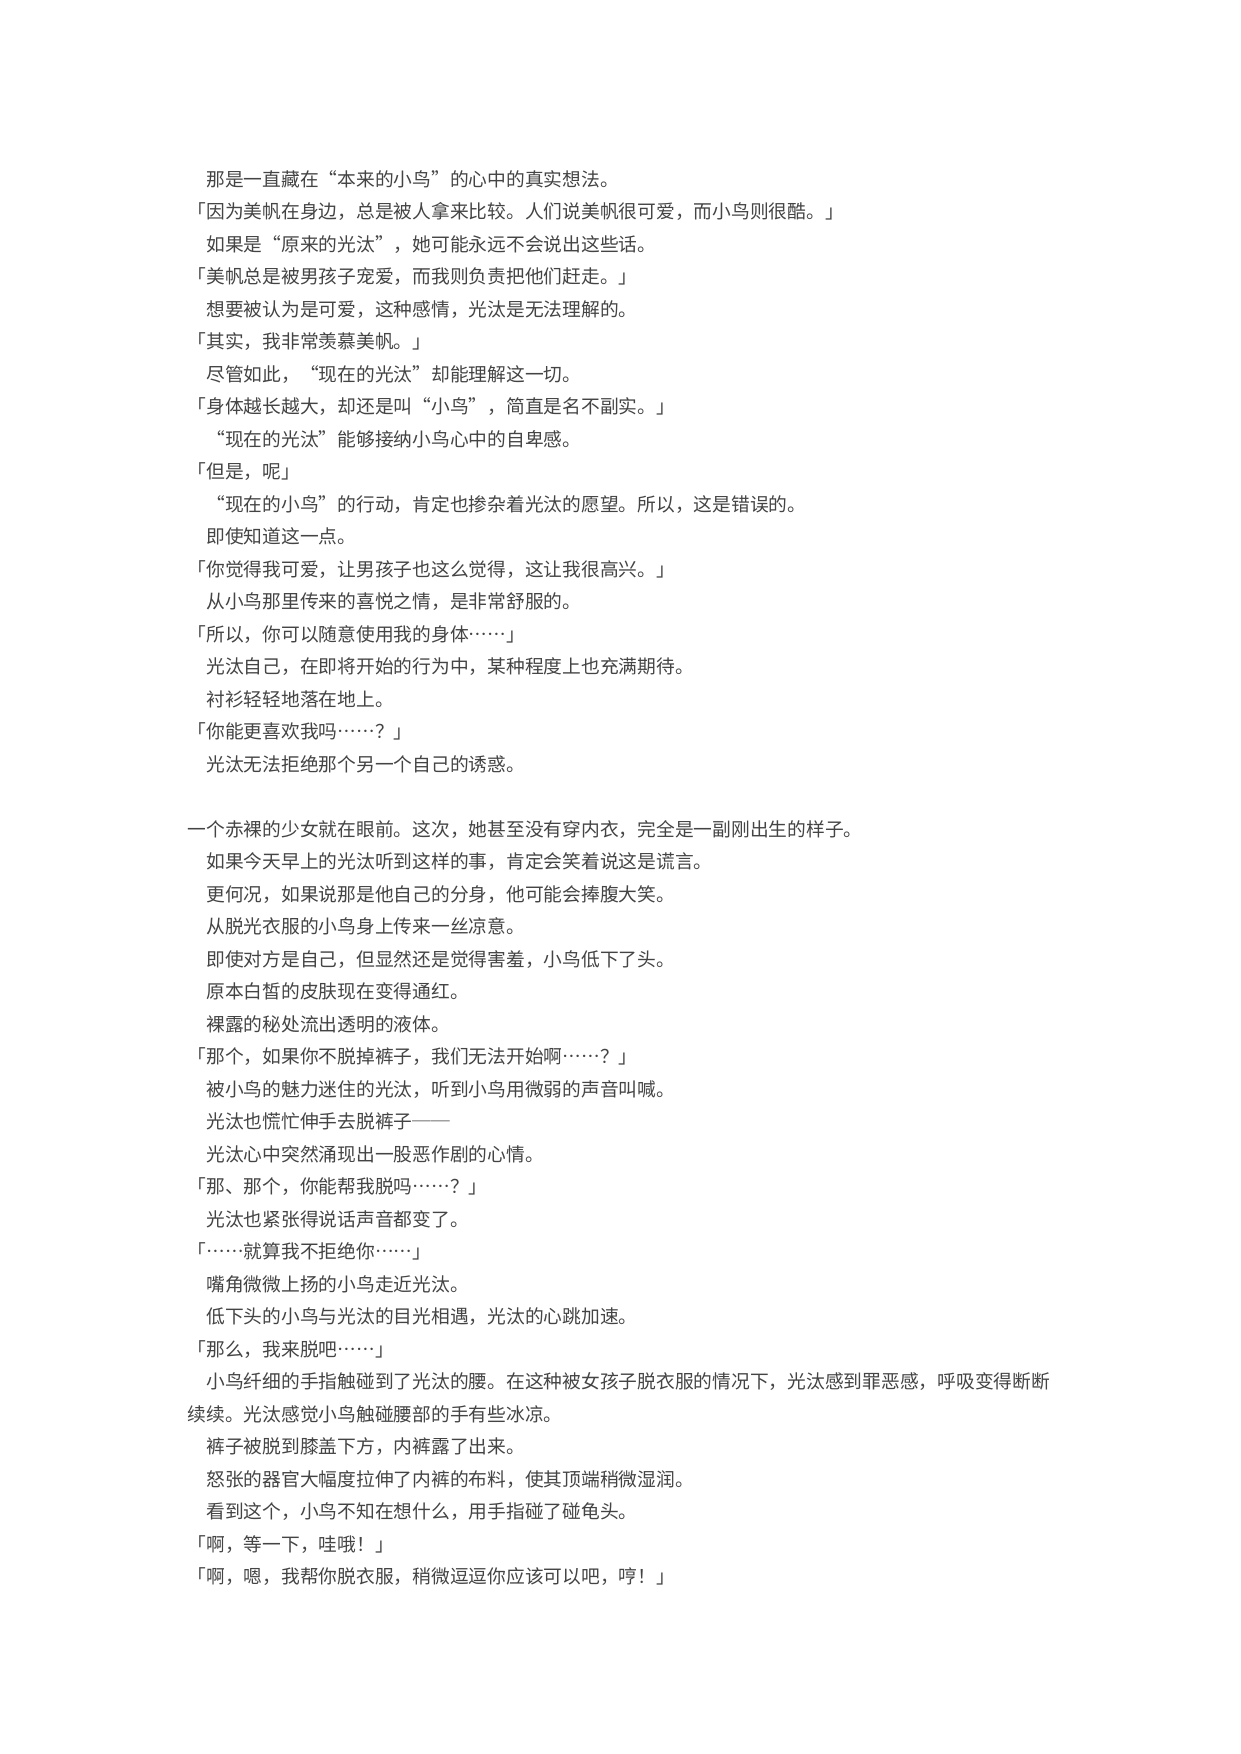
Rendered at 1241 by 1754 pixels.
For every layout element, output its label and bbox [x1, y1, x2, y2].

text [187, 162, 1053, 1592]
